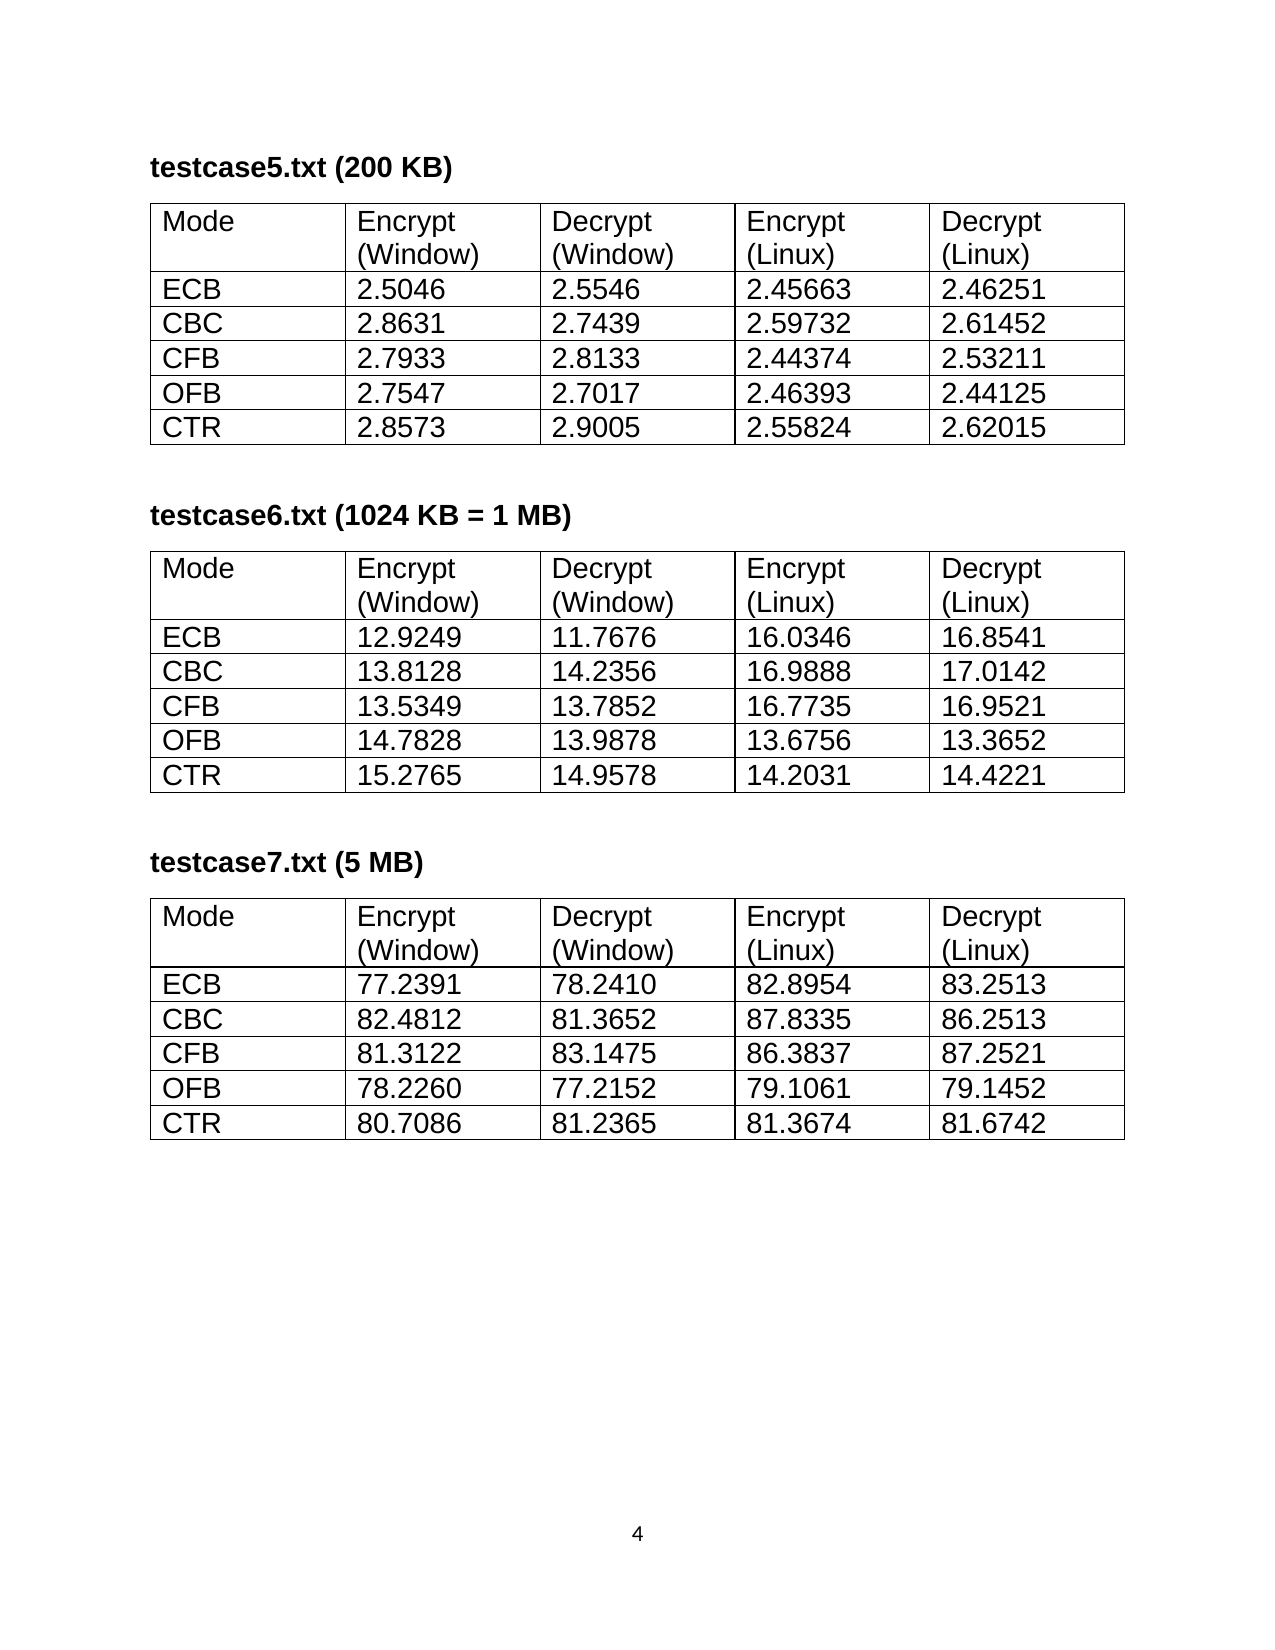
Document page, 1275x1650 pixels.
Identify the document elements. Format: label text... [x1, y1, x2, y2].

table_cell 81.6742 [930, 1106, 1124, 1139]
table_header Decrypt (Linux) [930, 899, 1124, 966]
table_cell 81.3652 [541, 1002, 734, 1036]
table_cell 16.0346 [736, 620, 929, 653]
table_cell 2.62015 [930, 410, 1124, 444]
table_cell ECB [151, 968, 345, 1001]
text testcase6.txt (1024 KB = 1 MB) [150, 498, 1125, 531]
table_cell 82.4812 [346, 1002, 540, 1036]
table_cell 13.7852 [541, 689, 734, 722]
table_cell 2.59732 [736, 307, 929, 340]
table_cell CBC [151, 307, 345, 340]
table_header Mode [151, 204, 345, 271]
table_cell 2.46251 [930, 272, 1124, 306]
text testcase7.txt (5 MB) [150, 845, 1125, 879]
table_cell 14.2356 [541, 654, 734, 688]
table_cell 87.2521 [930, 1037, 1124, 1070]
table_cell 16.8541 [930, 620, 1124, 653]
table_header Mode [151, 552, 345, 619]
table_cell 2.9005 [541, 410, 734, 444]
table_cell CBC [151, 1002, 345, 1036]
table_cell 11.7676 [541, 620, 734, 653]
table_cell OFB [151, 724, 345, 757]
table_header Encrypt (Linux) [736, 204, 929, 271]
table_cell 15.2765 [346, 758, 540, 792]
table_header Decrypt (Window) [541, 899, 734, 966]
table_cell 2.44125 [930, 376, 1124, 409]
table_cell CFB [151, 689, 345, 722]
table_cell 78.2410 [541, 968, 734, 1001]
table_cell 80.7086 [346, 1106, 540, 1139]
table_cell OFB [151, 1071, 345, 1105]
table_cell 2.7933 [346, 341, 540, 375]
table_header Encrypt (Window) [346, 204, 540, 271]
table_cell 81.2365 [541, 1106, 734, 1139]
table_cell 83.2513 [930, 968, 1124, 1001]
table_cell ECB [151, 620, 345, 653]
table_cell 79.1452 [930, 1071, 1124, 1105]
table_cell CFB [151, 1037, 345, 1070]
table_cell 2.55824 [736, 410, 929, 444]
table_cell 87.8335 [736, 1002, 929, 1036]
table_cell 2.7017 [541, 376, 734, 409]
table_cell 13.5349 [346, 689, 540, 722]
table_cell OFB [151, 376, 345, 409]
table_cell 14.4221 [930, 758, 1124, 792]
table_header Mode [151, 899, 345, 966]
text testcase5.txt (200 KB) [150, 150, 1125, 183]
table_cell 16.9521 [930, 689, 1124, 722]
table_cell 2.8573 [346, 410, 540, 444]
table_cell 16.9888 [736, 654, 929, 688]
table_cell 2.46393 [736, 376, 929, 409]
table_cell 2.61452 [930, 307, 1124, 340]
table_cell 2.5046 [346, 272, 540, 306]
table_cell 77.2391 [346, 968, 540, 1001]
table_cell 79.1061 [736, 1071, 929, 1105]
table_cell 2.7547 [346, 376, 540, 409]
table_cell 2.44374 [736, 341, 929, 375]
table_cell 2.45663 [736, 272, 929, 306]
table_cell 86.3837 [736, 1037, 929, 1070]
table_cell 82.8954 [736, 968, 929, 1001]
table_cell 17.0142 [930, 654, 1124, 688]
table_header Decrypt (Linux) [930, 552, 1124, 619]
table_cell CBC [151, 654, 345, 688]
table_cell 83.1475 [541, 1037, 734, 1070]
table_cell 81.3674 [736, 1106, 929, 1139]
table_cell 86.2513 [930, 1002, 1124, 1036]
table_header Encrypt (Window) [346, 552, 540, 619]
table_cell 77.2152 [541, 1071, 734, 1105]
table_header Encrypt (Window) [346, 899, 540, 966]
table_cell 13.8128 [346, 654, 540, 688]
table_cell 16.7735 [736, 689, 929, 722]
table_cell CTR [151, 758, 345, 792]
table_cell 2.8133 [541, 341, 734, 375]
table_cell 13.3652 [930, 724, 1124, 757]
table_cell 81.3122 [346, 1037, 540, 1070]
table_cell 14.7828 [346, 724, 540, 757]
table_cell 13.6756 [736, 724, 929, 757]
table_cell 14.9578 [541, 758, 734, 792]
table_cell CTR [151, 410, 345, 444]
table_header Decrypt (Window) [541, 552, 734, 619]
table_cell 14.2031 [736, 758, 929, 792]
table_header Decrypt (Linux) [930, 204, 1124, 271]
table_header Encrypt (Linux) [736, 899, 929, 966]
table_cell 2.7439 [541, 307, 734, 340]
table_header Decrypt (Window) [541, 204, 734, 271]
table_cell CTR [151, 1106, 345, 1139]
table_cell CFB [151, 341, 345, 375]
table_cell 13.9878 [541, 724, 734, 757]
table_cell 2.53211 [930, 341, 1124, 375]
table_cell 78.2260 [346, 1071, 540, 1105]
table_cell ECB [151, 272, 345, 306]
table_header Encrypt (Linux) [736, 552, 929, 619]
table_cell 2.5546 [541, 272, 734, 306]
table_cell 12.9249 [346, 620, 540, 653]
table_cell 2.8631 [346, 307, 540, 340]
